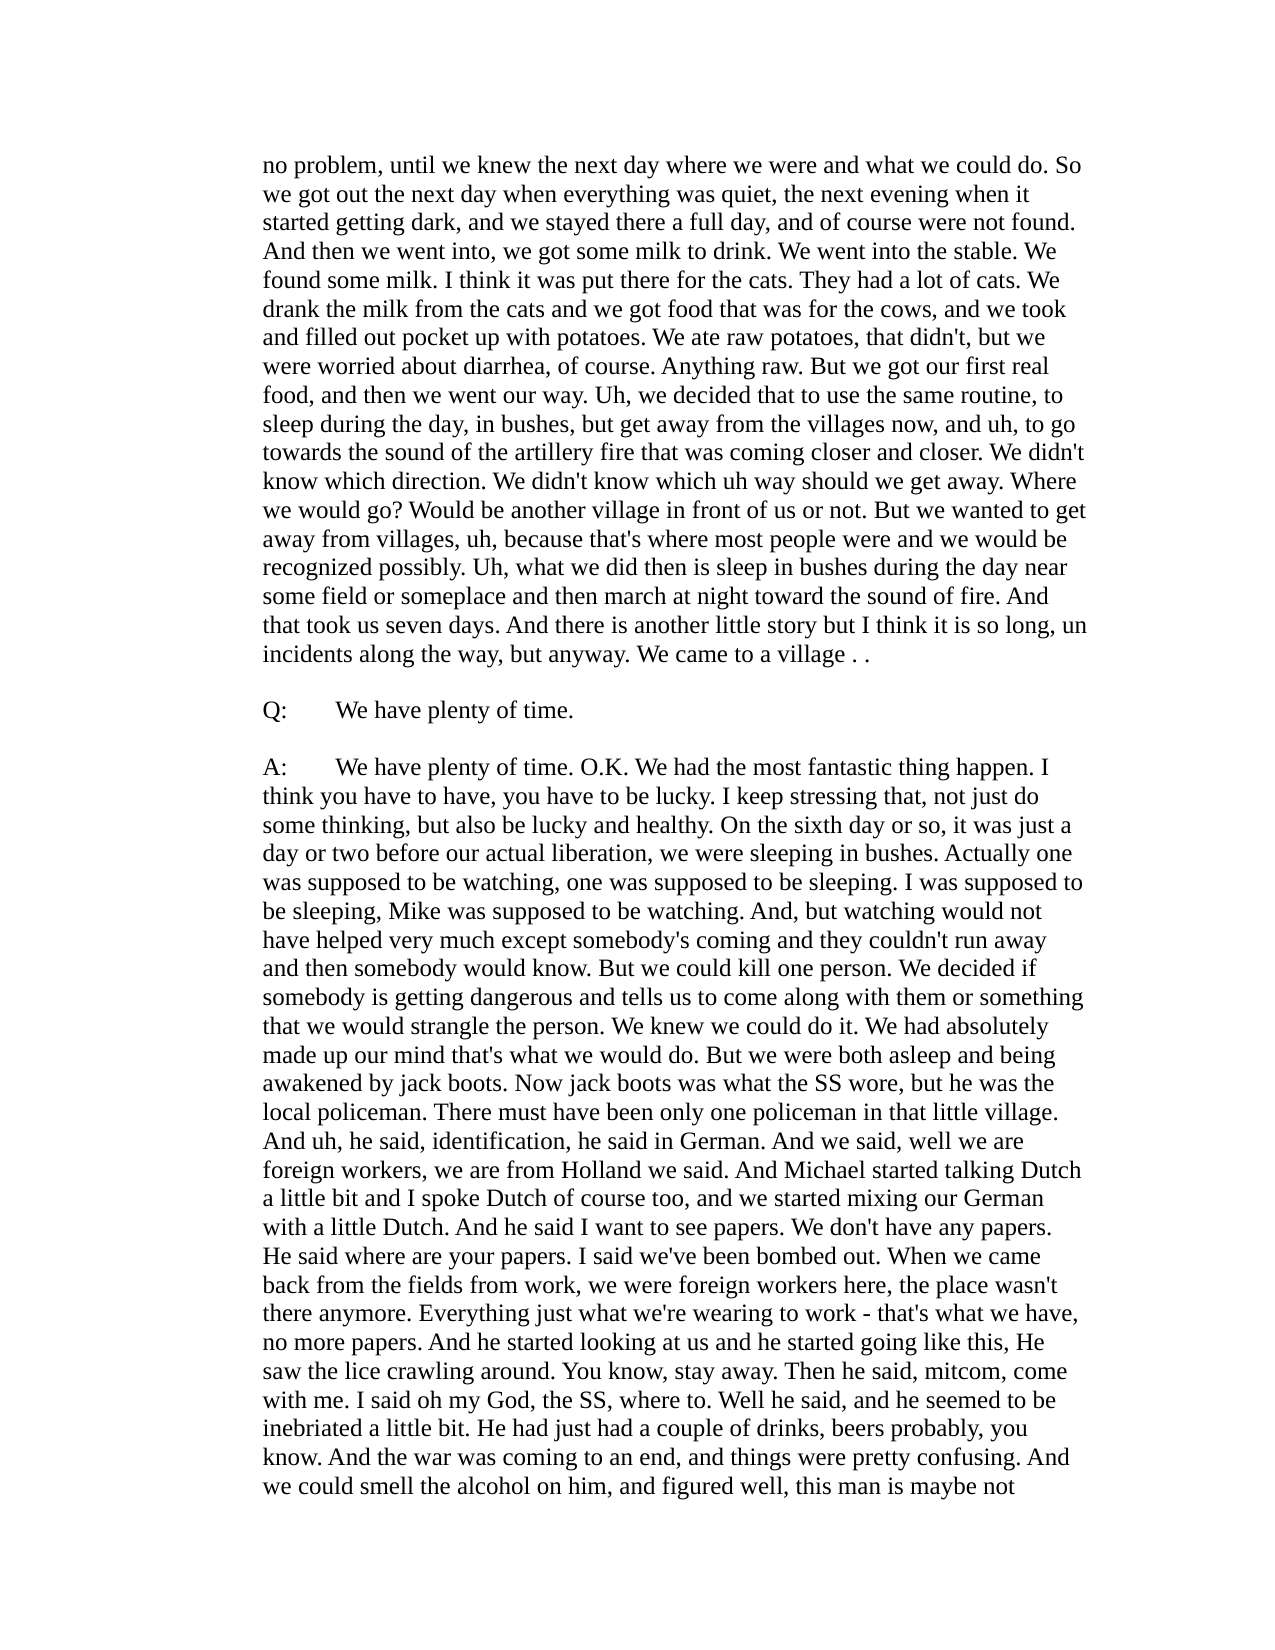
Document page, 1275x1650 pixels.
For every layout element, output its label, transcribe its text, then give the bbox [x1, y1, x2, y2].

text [262, 1099, 1087, 1472]
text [262, 150, 1087, 1012]
text Q: We have plenty of time. [262, 1041, 1087, 1070]
